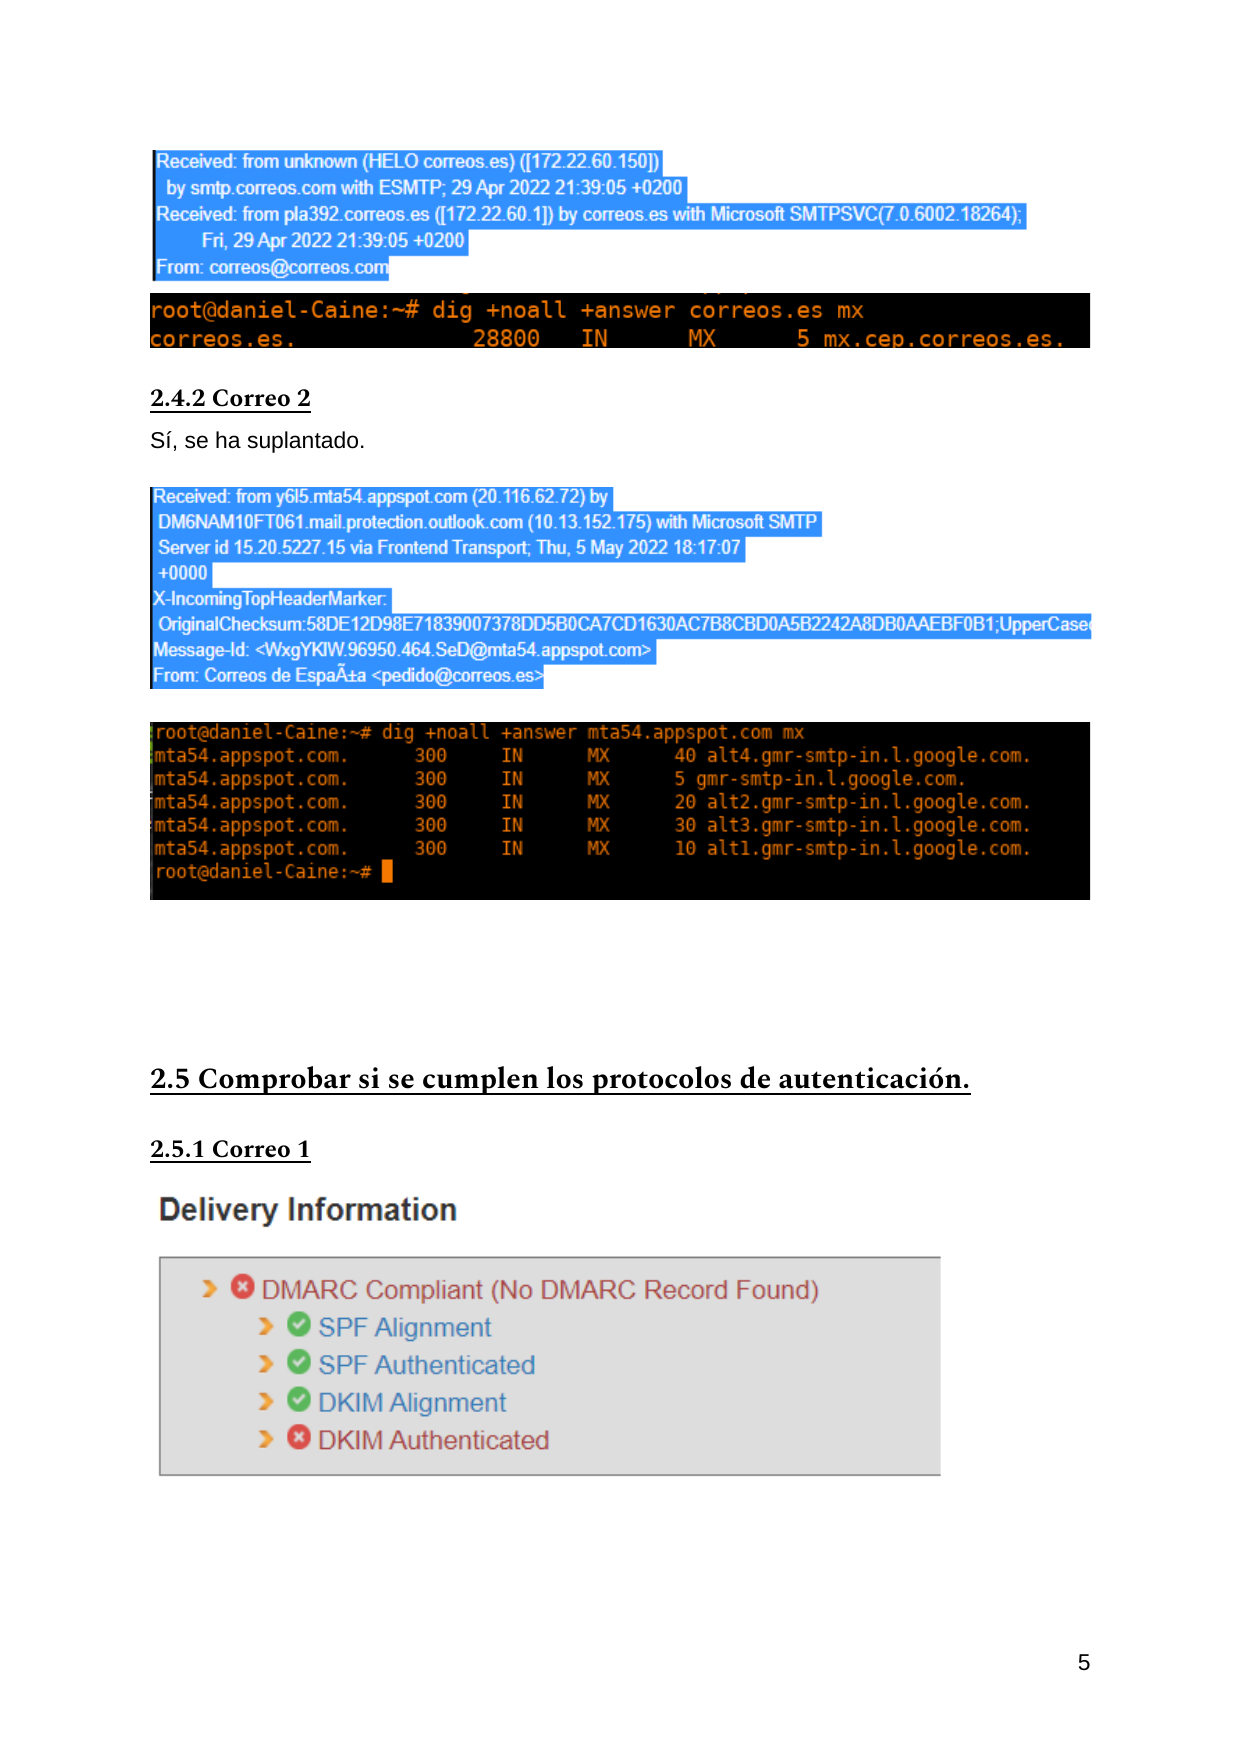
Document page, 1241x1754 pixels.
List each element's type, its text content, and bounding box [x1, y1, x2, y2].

picture [150, 293, 1091, 348]
subtitle 2.5 Comprobar si se cumplen los protocolos de autenticación. [150, 1057, 1090, 1102]
picture [150, 1177, 941, 1484]
subtitle 2.5.1 Correo 1 [150, 1131, 1090, 1169]
picture [150, 722, 1091, 900]
text Sí, se ha suplantado. [150, 427, 1090, 453]
picture [150, 487, 1092, 689]
picture [150, 150, 1092, 290]
subtitle 2.4.2 Correo 2 [150, 380, 1090, 418]
